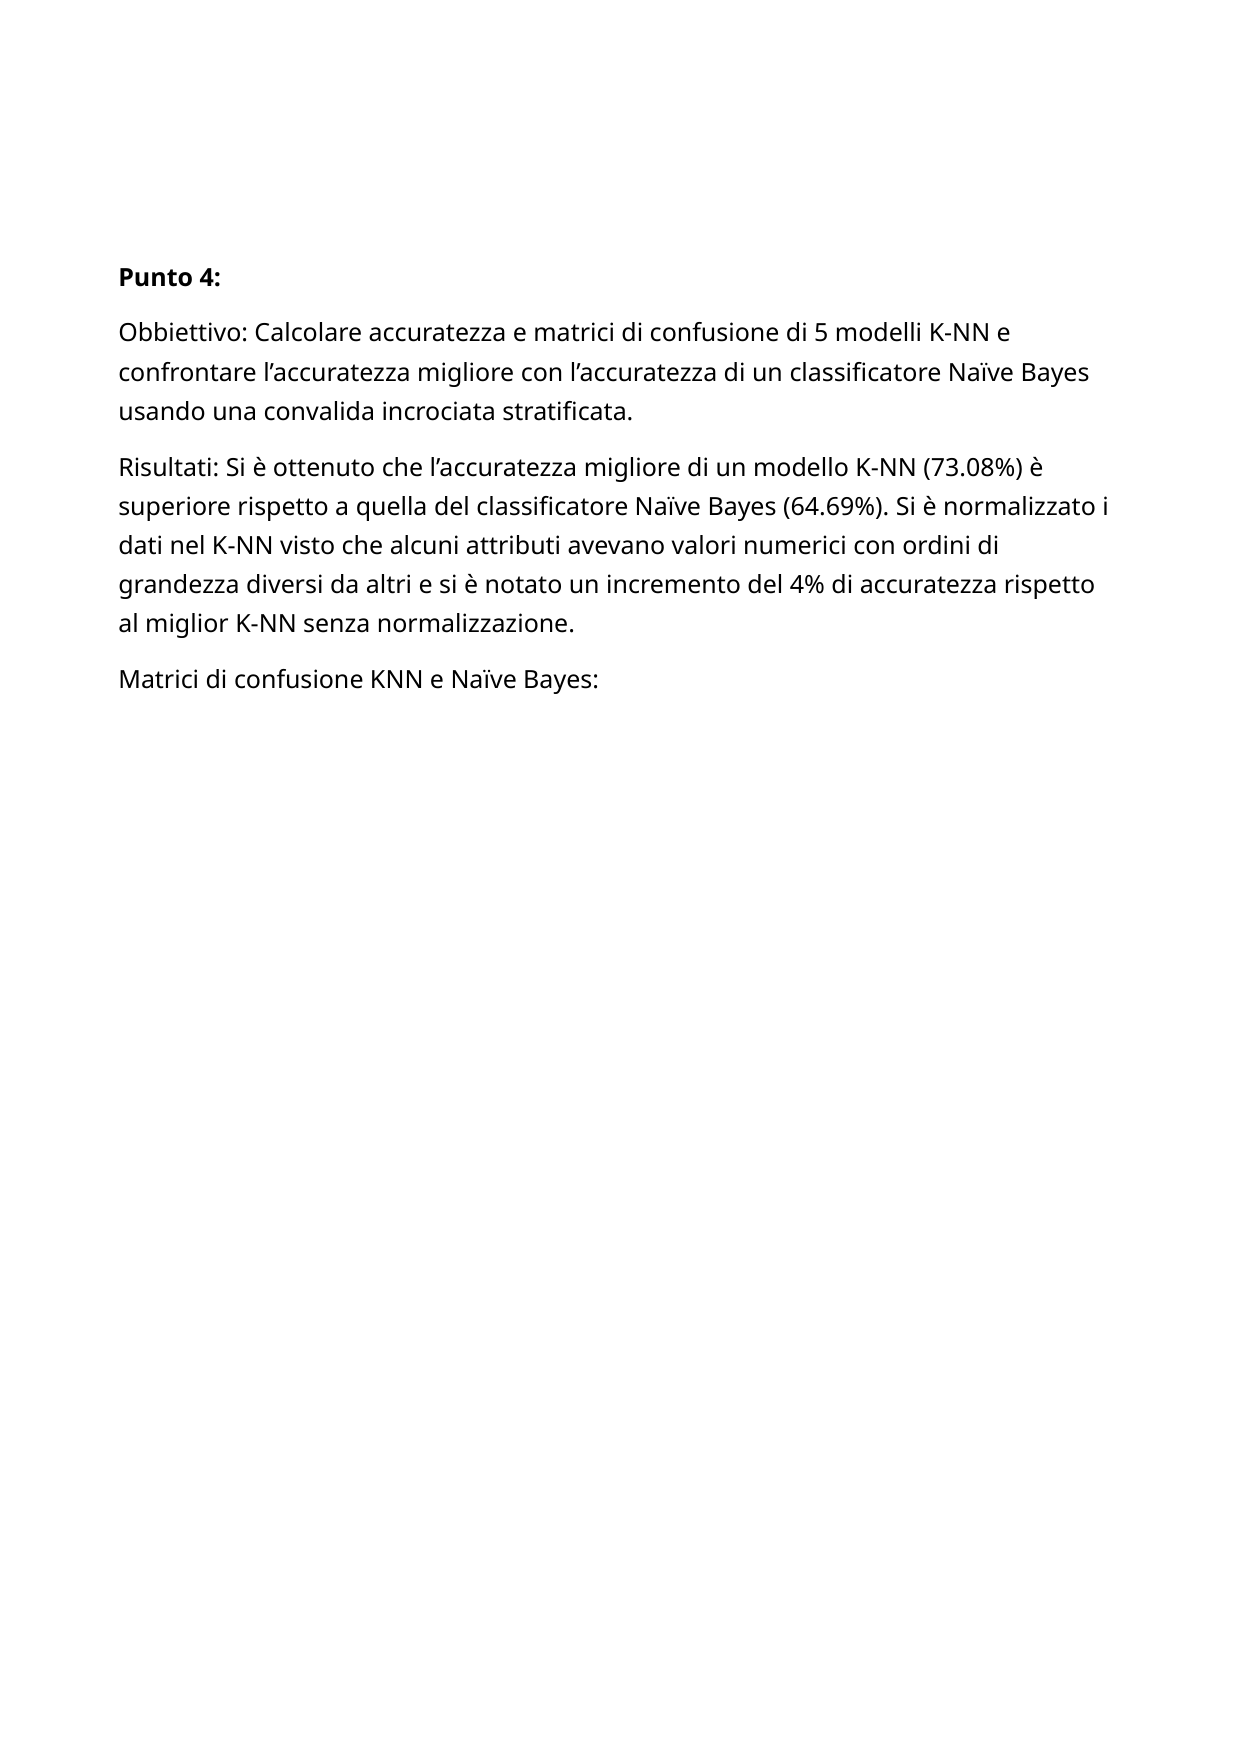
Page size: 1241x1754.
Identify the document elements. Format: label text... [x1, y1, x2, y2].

text Risultati: Si è ottenuto che l’accuratezza migliore di un modello K-NN (73.08%) è superiore rispetto a quella del classificatore Naïve Bayes (64.69%). Si è normalizzato i dati nel K-NN visto che alcuni attributi avevano valori numerici con ordini di grandezza diversi da altri e si è notato un incremento del 4% di accuratezza rispetto al miglior K-NN senza normalizzazione. [118, 449, 1122, 640]
text Matrici di confusione KNN e Naïve Bayes: [118, 662, 1122, 696]
text Obbiettivo: Calcolare accuratezza e matrici di confusione di 5 modelli K-NN e confrontare l’accuratezza migliore con l’accuratezza di un classificatore Naïve Bayes usando una convalida incrociata stratificata. [118, 315, 1122, 427]
text Punto 4: [118, 259, 1122, 293]
